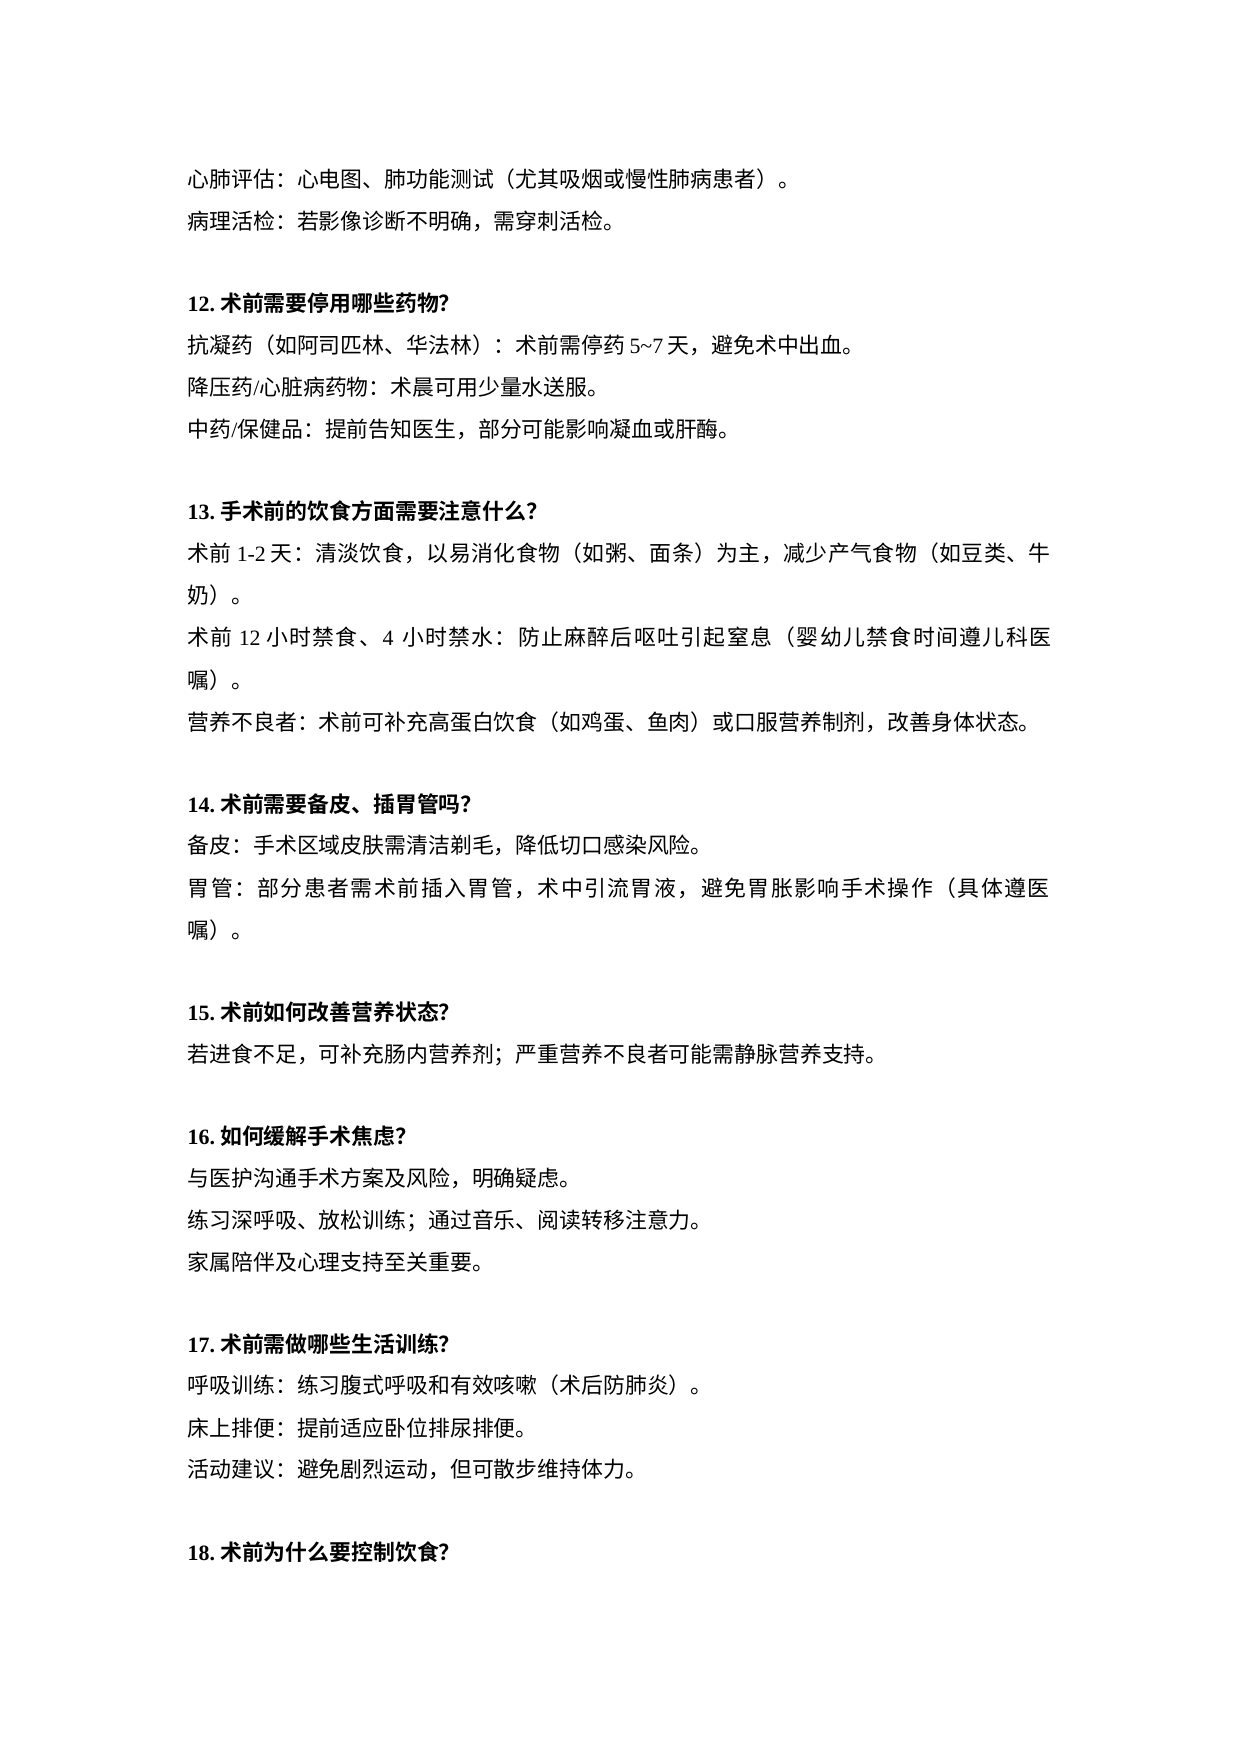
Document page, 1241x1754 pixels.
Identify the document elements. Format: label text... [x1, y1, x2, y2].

list 降压药/心脏病药物：术晨可用少量水送服。 [187, 370, 1053, 402]
list 术前为什么要控制饮食？ [187, 1534, 1053, 1567]
list 抗凝药（如阿司匹林、华法林）：术前需停药5~7天，避免术中出血。 [187, 328, 1053, 360]
list 手术前的饮食方面需要注意什么？ [187, 494, 1053, 526]
list 活动建议：避免剧烈运动，但可散步维持体力。 [187, 1452, 1053, 1484]
list 术前需要停用哪些药物？ [187, 286, 1053, 318]
list 若进食不足，可补充肠内营养剂；严重营养不良者可能需静脉营养支持。 [187, 1036, 1053, 1069]
list 术前12小时禁食、4 小时禁水：防止麻醉后呕吐引起窒息（婴幼儿禁食时间遵儿科医嘱）。 [187, 620, 1053, 695]
list 胃管：部分患者需术前插入胃管，术中引流胃液，避免胃胀影响手术操作（具体遵医嘱）。 [187, 870, 1053, 945]
list 术前需要备皮、插胃管吗？ [187, 786, 1053, 819]
list 病理活检：若影像诊断不明确，需穿刺活检。 [187, 204, 1053, 236]
list 心肺评估：心电图、肺功能测试（尤其吸烟或慢性肺病患者）。 [187, 162, 1053, 194]
list 练习深呼吸、放松训练；通过音乐、阅读转移注意力。 [187, 1202, 1053, 1235]
list 备皮：手术区域皮肤需清洁剃毛，降低切口感染风险。 [187, 828, 1053, 861]
list 中药/保健品：提前告知医生，部分可能影响凝血或肝酶。 [187, 412, 1053, 444]
list 术前需做哪些生活训练？ [187, 1326, 1053, 1359]
list 营养不良者：术前可补充高蛋白饮食（如鸡蛋、鱼肉）或口服营养制剂，改善身体状态。 [187, 704, 1053, 737]
list 术前如何改善营养状态？ [187, 994, 1053, 1027]
list 呼吸训练：练习腹式呼吸和有效咳嗽（术后防肺炎）。 [187, 1368, 1053, 1401]
list 与医护沟通手术方案及风险，明确疑虑。 [187, 1160, 1053, 1193]
list 家属陪伴及心理支持至关重要。 [187, 1244, 1053, 1277]
list 床上排便：提前适应卧位排尿排便。 [187, 1410, 1053, 1443]
list 术前1-2天：清淡饮食，以易消化食物（如粥、面条）为主，减少产气食物（如豆类、牛奶）。 [187, 536, 1053, 611]
list 如何缓解手术焦虑？ [187, 1118, 1053, 1151]
